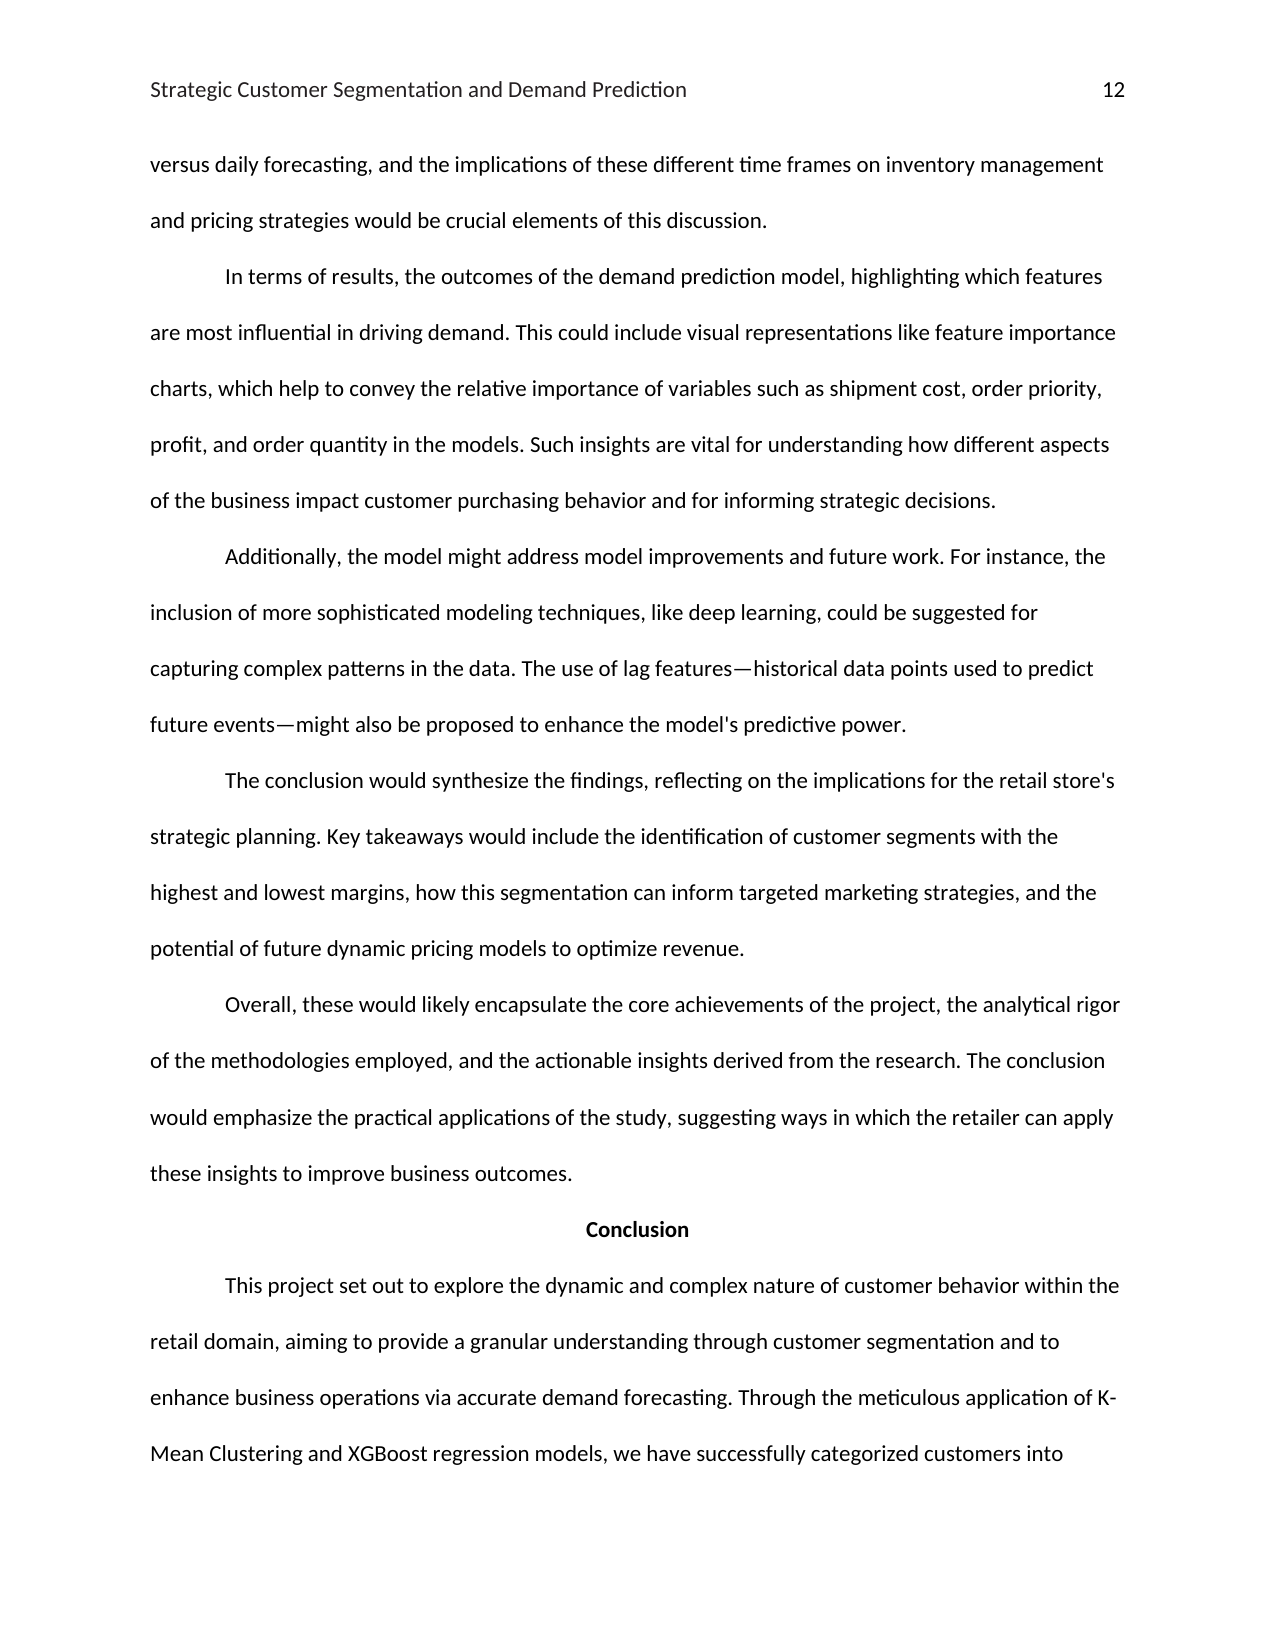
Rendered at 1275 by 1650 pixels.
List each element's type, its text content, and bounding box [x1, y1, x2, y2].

subtitle Conclusion [150, 1215, 1125, 1243]
text Overall, these would likely encapsulate the core achievements of the project, the analytical rigor of the methodologies employed, and the actionable insights derived from the research. The conclusion would emphasize the practical applications of the study, suggesting ways in which the retailer can apply these insights to improve business outcomes. [150, 991, 1125, 1187]
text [150, 1271, 1125, 1467]
text In terms of results, the outcomes of the demand prediction model, highlighting which features are most influential in driving demand. This could include visual representations like feature importance charts, which help to convey the relative importance of variables such as shipment cost, order priority, profit, and order quantity in the models. Such insights are vital for understanding how different aspects of the business impact customer purchasing behavior and for informing strategic decisions. [150, 262, 1125, 514]
text Additionally, the model might address model improvements and future work. For instance, the inclusion of more sophisticated modeling techniques, like deep learning, could be suggested for capturing complex patterns in the data. The use of lag features—historical data points used to predict future events—might also be proposed to enhance the model's predictive power. [150, 542, 1125, 738]
text The conclusion would synthesize the findings, reflecting on the implications for the retail store's strategic planning. Key takeaways would include the identification of customer segments with the highest and lowest margins, how this segmentation can inform targeted marketing strategies, and the potential of future dynamic pricing models to optimize revenue. [150, 766, 1125, 963]
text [150, 150, 1125, 234]
